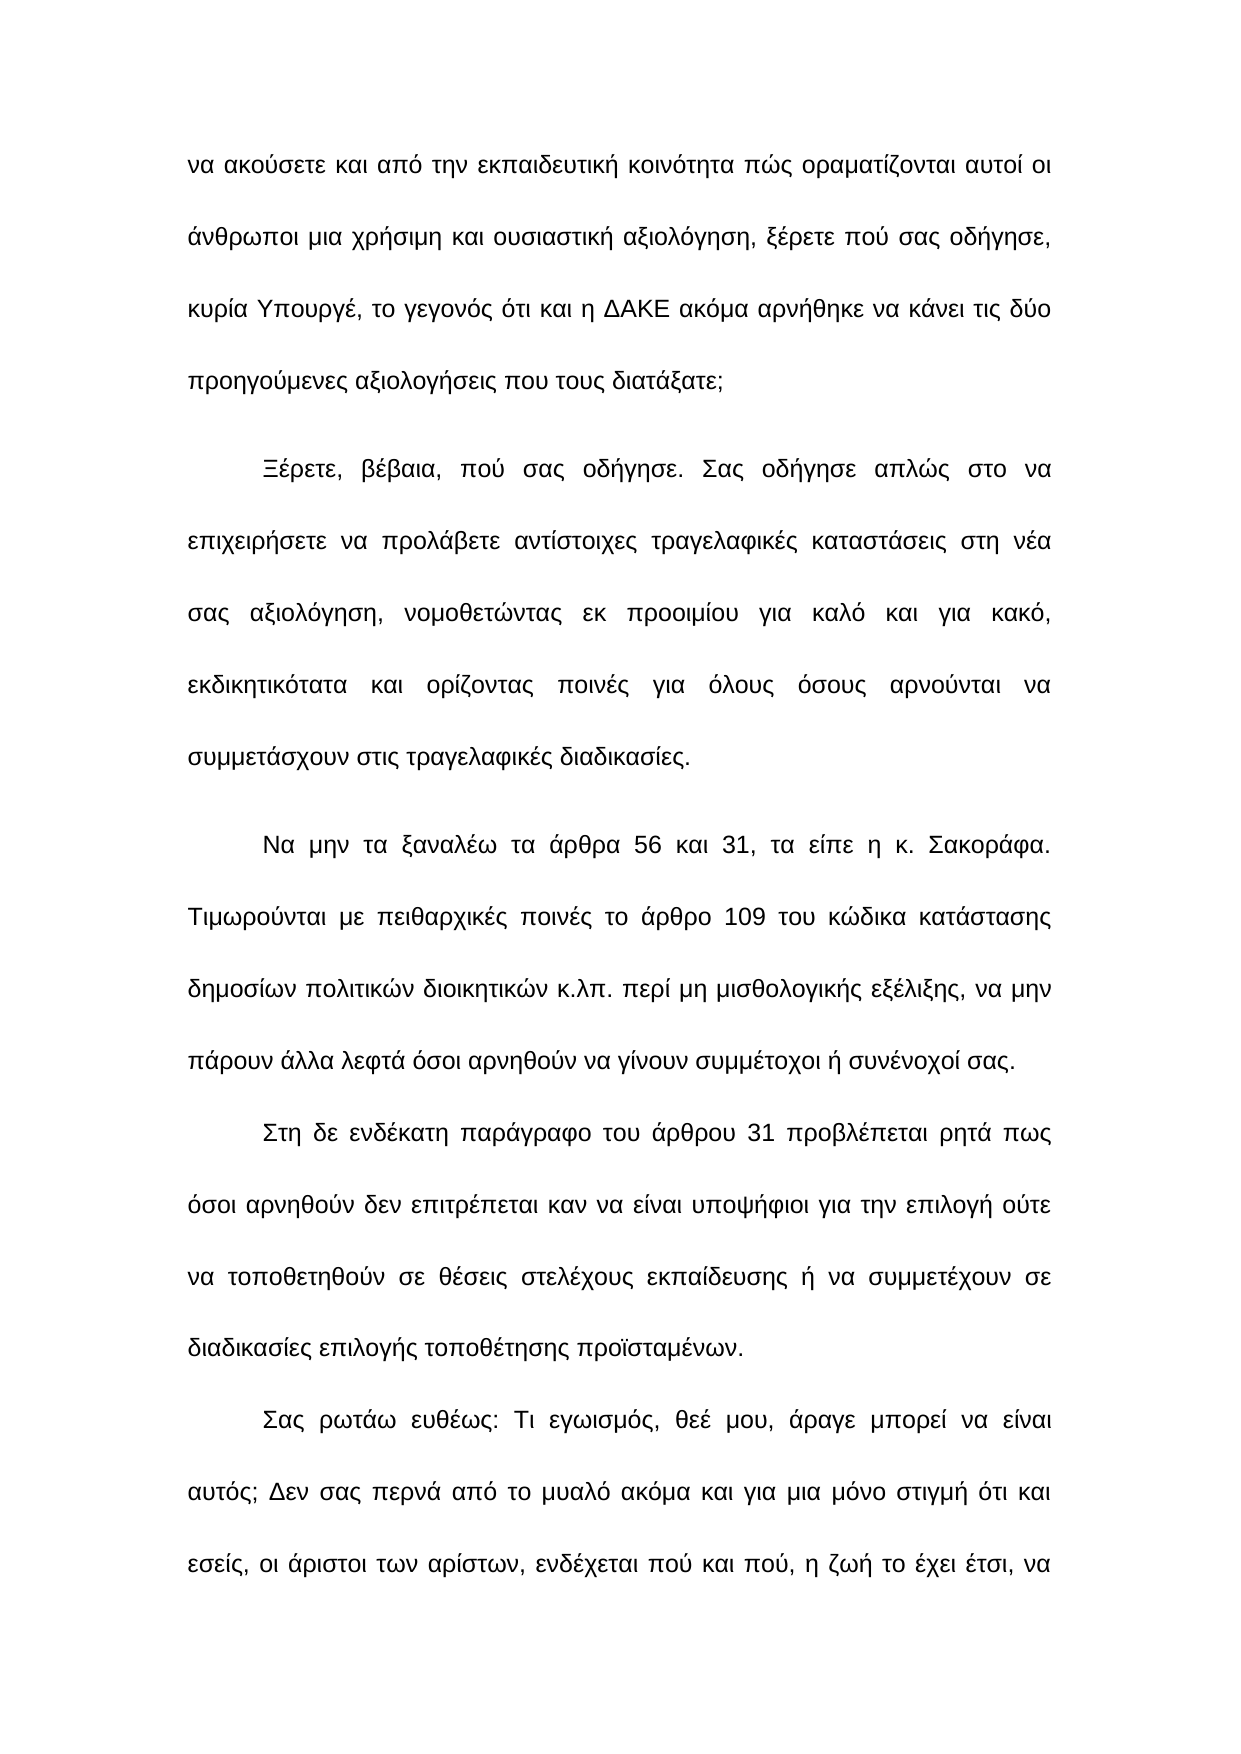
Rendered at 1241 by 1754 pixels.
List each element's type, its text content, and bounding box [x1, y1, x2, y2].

text Στη δε ενδέκατη παράγραφο του άρθρου 31 προβλέπεται ρητά πως όσοι αρνηθούν δεν επιτρέπεται καν να είναι υποψήφιοι για την επιλογή ούτε να τοποθετηθούν σε θέσεις στελέχους εκπαίδευσης ή να συμμετέχουν σε διαδικασίες επιλογής τοποθέτησης προϊσταμένων. [187, 1118, 1053, 1362]
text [187, 1405, 1053, 1578]
text Να μην τα ξαναλέω τα άρθρα 56 και 31, τα είπε η κ. Σακοράφα. Τιμωρούνται με πειθαρχικές ποινές το άρθρο 109 του κώδικα κατάστασης δημοσίων πολιτικών διοικητικών κ.λπ. περί μη μισθολογικής εξέλιξης, να μην πάρουν άλλα λεφτά όσοι αρνηθούν να γίνουν συμμέτοχοι ή συνένοχοί σας. [187, 830, 1053, 1074]
text Ξέρετε, βέβαια, πού σας οδήγησε. Σας οδήγησε απλώς στο να επιχειρήσετε να προλάβετε αντίστοιχες τραγελαφικές καταστάσεις στη νέα σας αξιολόγηση, νομοθετώντας εκ προοιμίου για καλό και για κακό, εκδικητικότατα και ορίζοντας ποινές για όλους όσους αρνούνται να συμμετάσχουν στις τραγελαφικές διαδικασίες. [187, 454, 1053, 770]
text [187, 150, 1053, 394]
